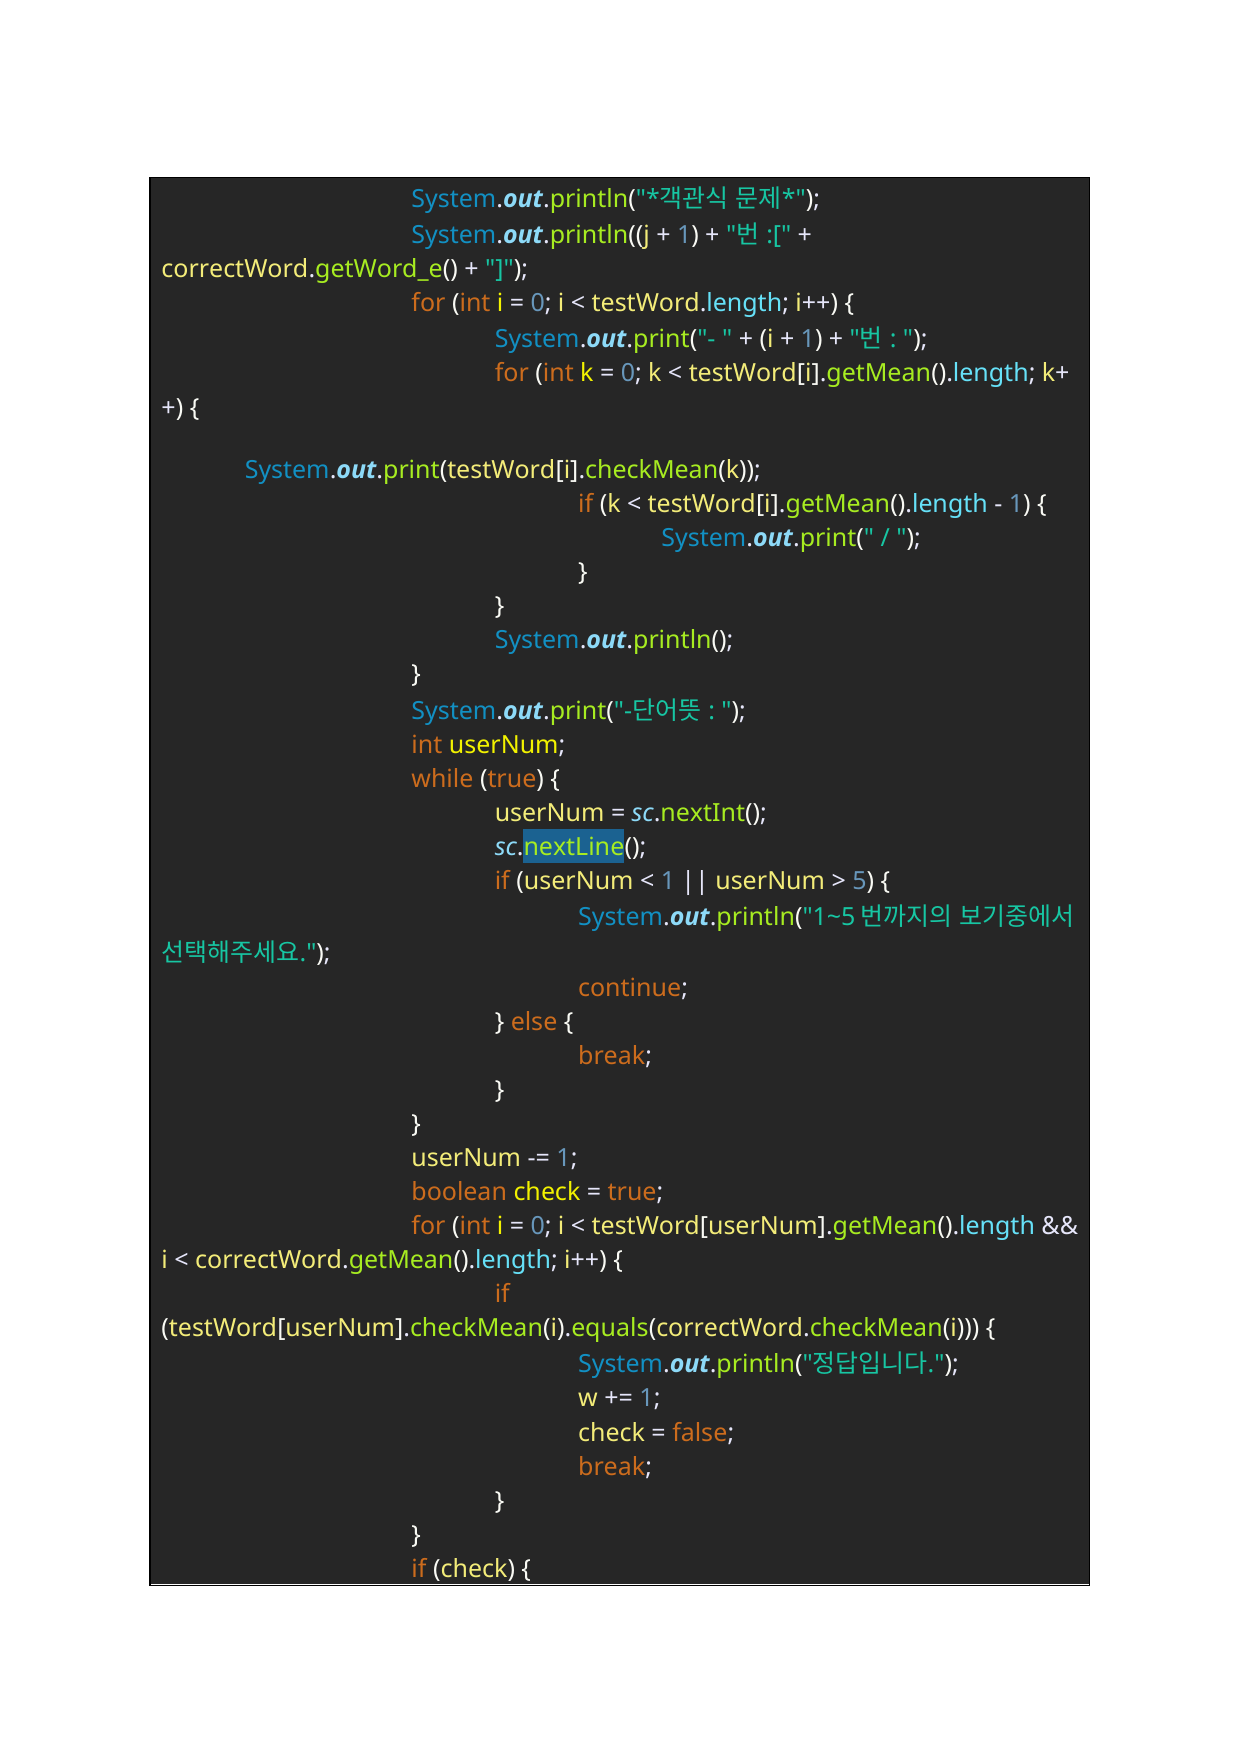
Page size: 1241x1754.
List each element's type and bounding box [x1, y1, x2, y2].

table_cell [151, 178, 1089, 1584]
